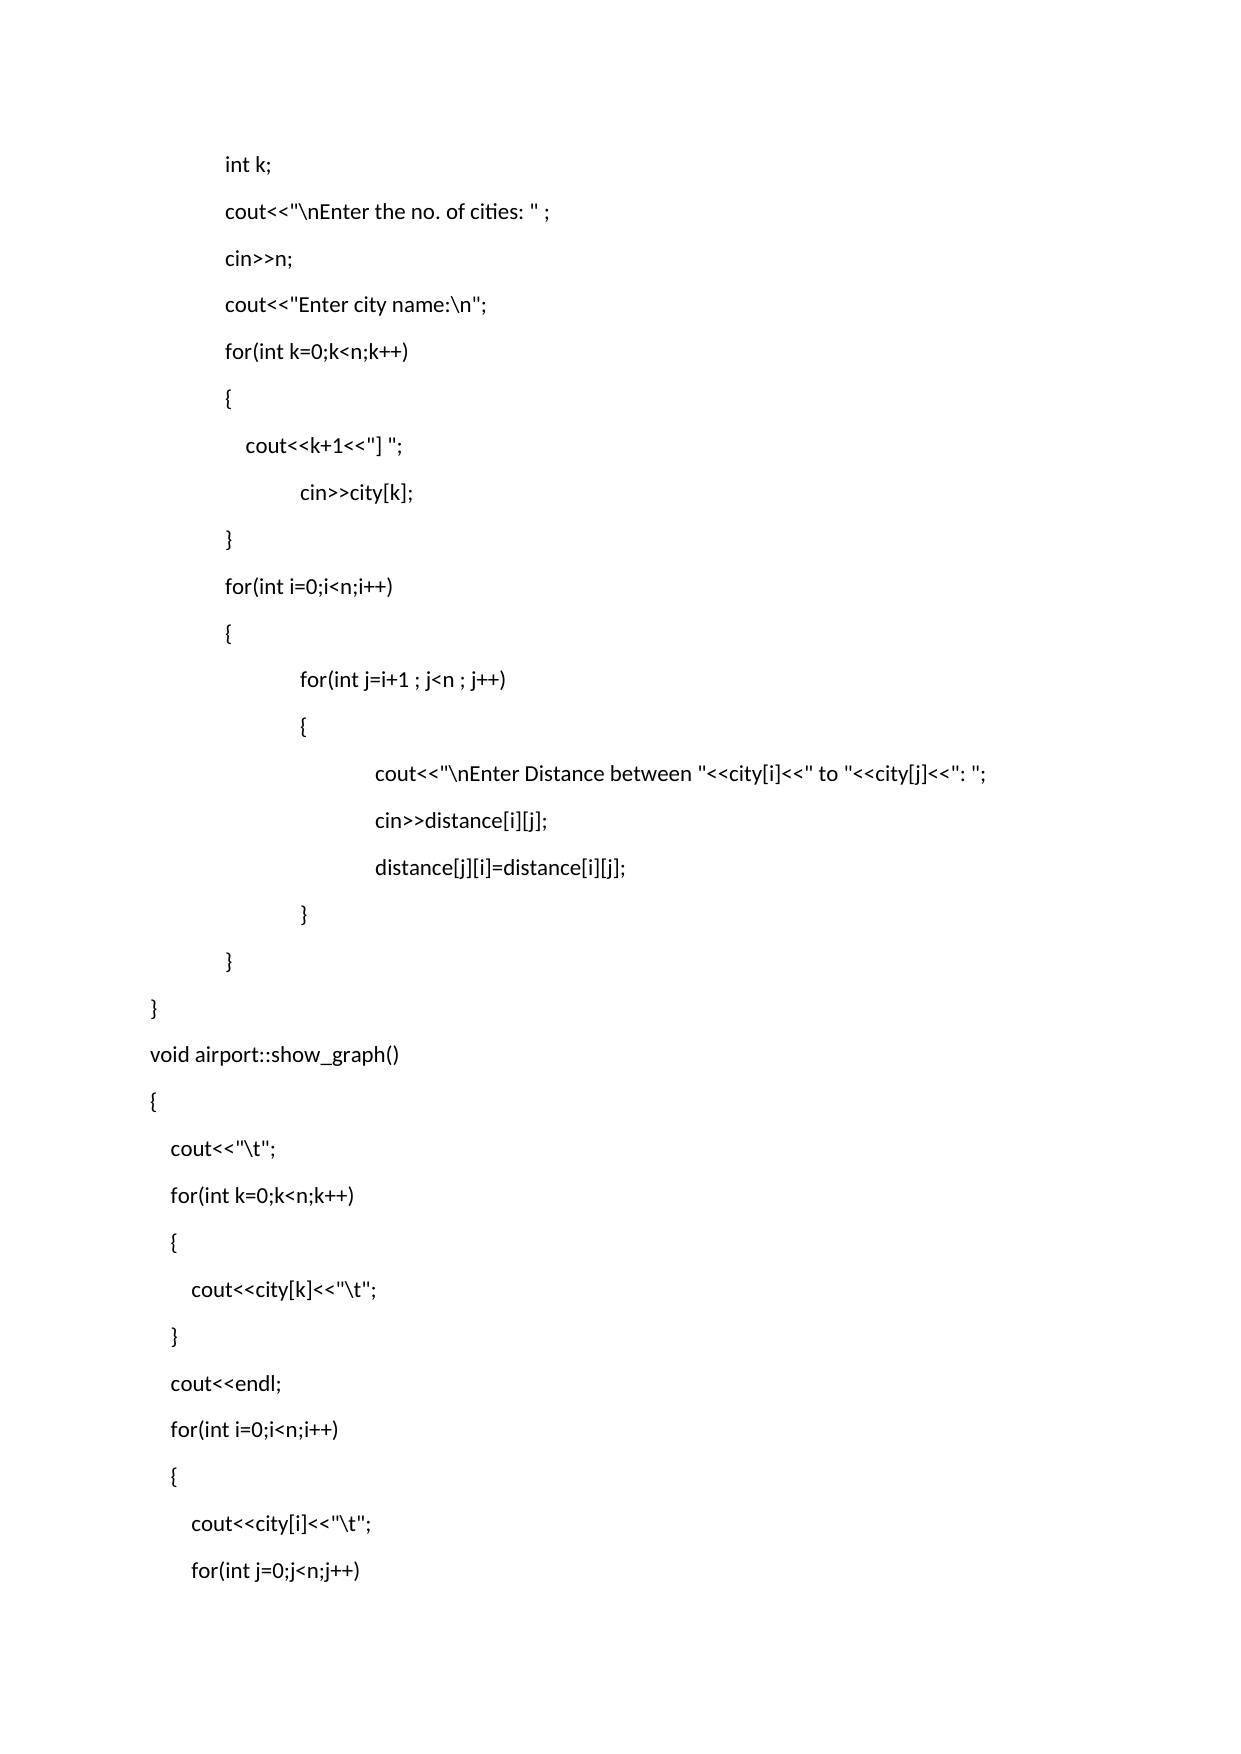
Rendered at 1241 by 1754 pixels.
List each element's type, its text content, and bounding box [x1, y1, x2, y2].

text } [150, 947, 1090, 975]
text for(int j=0;j<n;j++) [150, 1556, 1090, 1584]
text cin>>city[k]; [150, 478, 1090, 506]
text for(int k=0;k<n;k++) [150, 1181, 1090, 1209]
text } [150, 994, 1090, 1022]
text } [150, 900, 1090, 928]
text } [150, 1322, 1090, 1350]
text cout<<city[i]<<"\t"; [150, 1509, 1090, 1537]
text for(int i=0;i<n;i++) [150, 572, 1090, 600]
text cout<<"\nEnter the no. of cities: " ; [150, 197, 1090, 225]
text cin>>n; [150, 244, 1090, 272]
text { [150, 712, 1090, 741]
text cin>>distance[i][j]; [150, 806, 1090, 834]
text } [150, 525, 1090, 553]
text cout<<city[k]<<"\t"; [150, 1275, 1090, 1303]
text { [150, 1462, 1090, 1491]
text { [150, 384, 1090, 412]
text { [150, 619, 1090, 647]
text cout<<"\nEnter Distance between "<<city[i]<<" to "<<city[j]<<": "; [150, 759, 1090, 787]
text cout<<k+1<<"] "; [150, 431, 1090, 459]
text distance[j][i]=distance[i][j]; [150, 853, 1090, 881]
text for(int j=i+1 ; j<n ; j++) [150, 666, 1090, 694]
text { [150, 1087, 1090, 1116]
text void airport::show_graph() [150, 1041, 1090, 1069]
text for(int k=0;k<n;k++) [150, 337, 1090, 366]
text cout<<"Enter city name:\n"; [150, 291, 1090, 319]
text cout<<"\t"; [150, 1134, 1090, 1162]
text int k; [150, 150, 1090, 178]
text cout<<endl; [150, 1369, 1090, 1397]
text for(int i=0;i<n;i++) [150, 1416, 1090, 1444]
text { [150, 1228, 1090, 1256]
